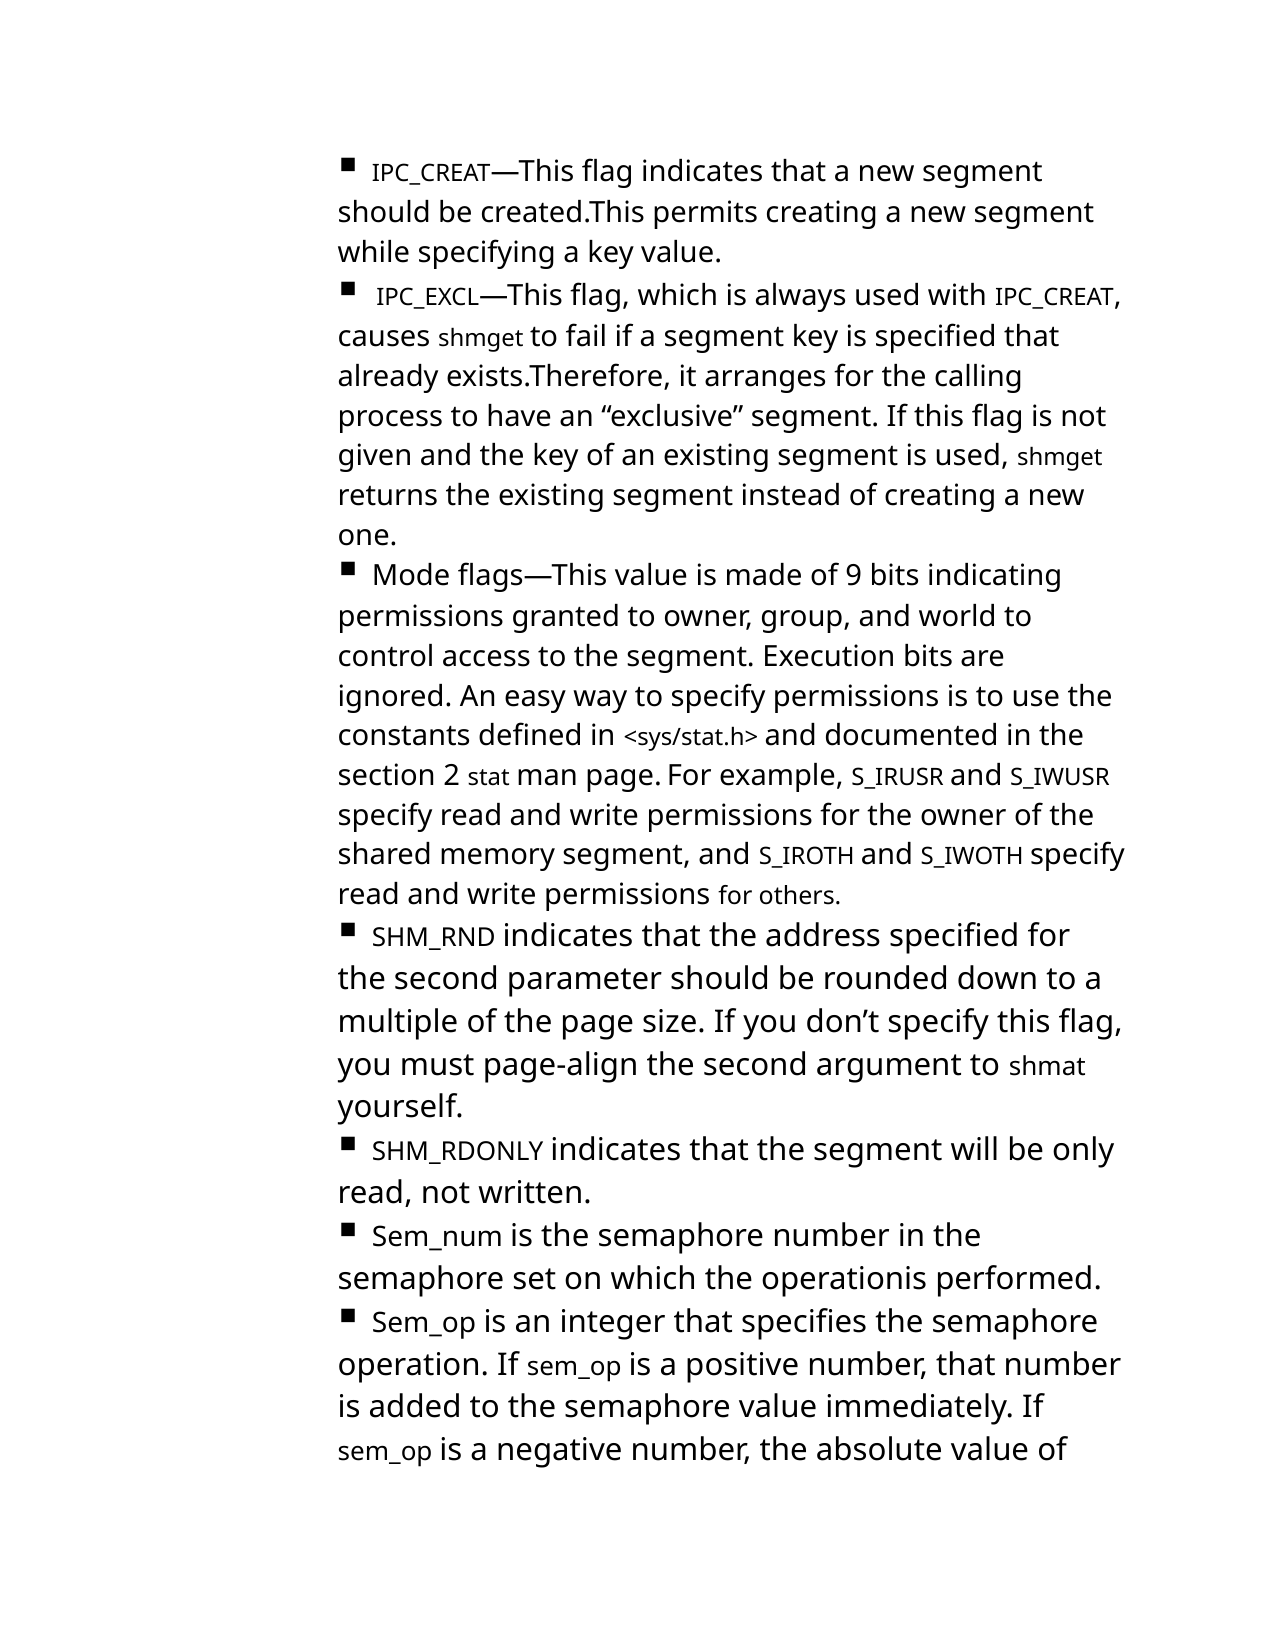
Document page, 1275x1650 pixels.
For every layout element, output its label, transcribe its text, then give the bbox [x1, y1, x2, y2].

list Mode flags—This value is made of 9 bits indicating permissions granted to owner, group, and world to control access to the segment. Execution bits are ignored. An easy way to specify permissions is to use the constants defined in <sys/stat.h> and documented in the section 2 stat man page. For example, S_IRUSR and S_IWUSR specify read and write permissions for the owner of the shared memory segment, and S_IROTH and S_IWOTH specify read and write permissions for others. [337, 554, 1125, 913]
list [337, 1298, 1125, 1470]
list IPC_CREAT—This flag indicates that a new segment should be created.This permits creating a new segment while specifying a key value. [337, 150, 1125, 271]
list IPC_EXCL—This flag, which is always used with IPC_CREAT, causes shmget to fail if a segment key is specified that already exists.Therefore, it arranges for the calling process to have an “exclusive” segment. If this flag is not given and the key of an existing segment is used, shmget returns the existing segment instead of creating a new one. [337, 274, 1125, 554]
list SHM_RDONLY indicates that the segment will be only read, not written. [337, 1127, 1125, 1213]
list Sem_num is the semaphore number in the semaphore set on which the operationis performed. [337, 1213, 1125, 1298]
list SHM_RND indicates that the address specified for the second parameter should be rounded down to a multiple of the page size. If you don’t specify this flag, you must page-align the second argument to shmat yourself. [337, 913, 1125, 1127]
